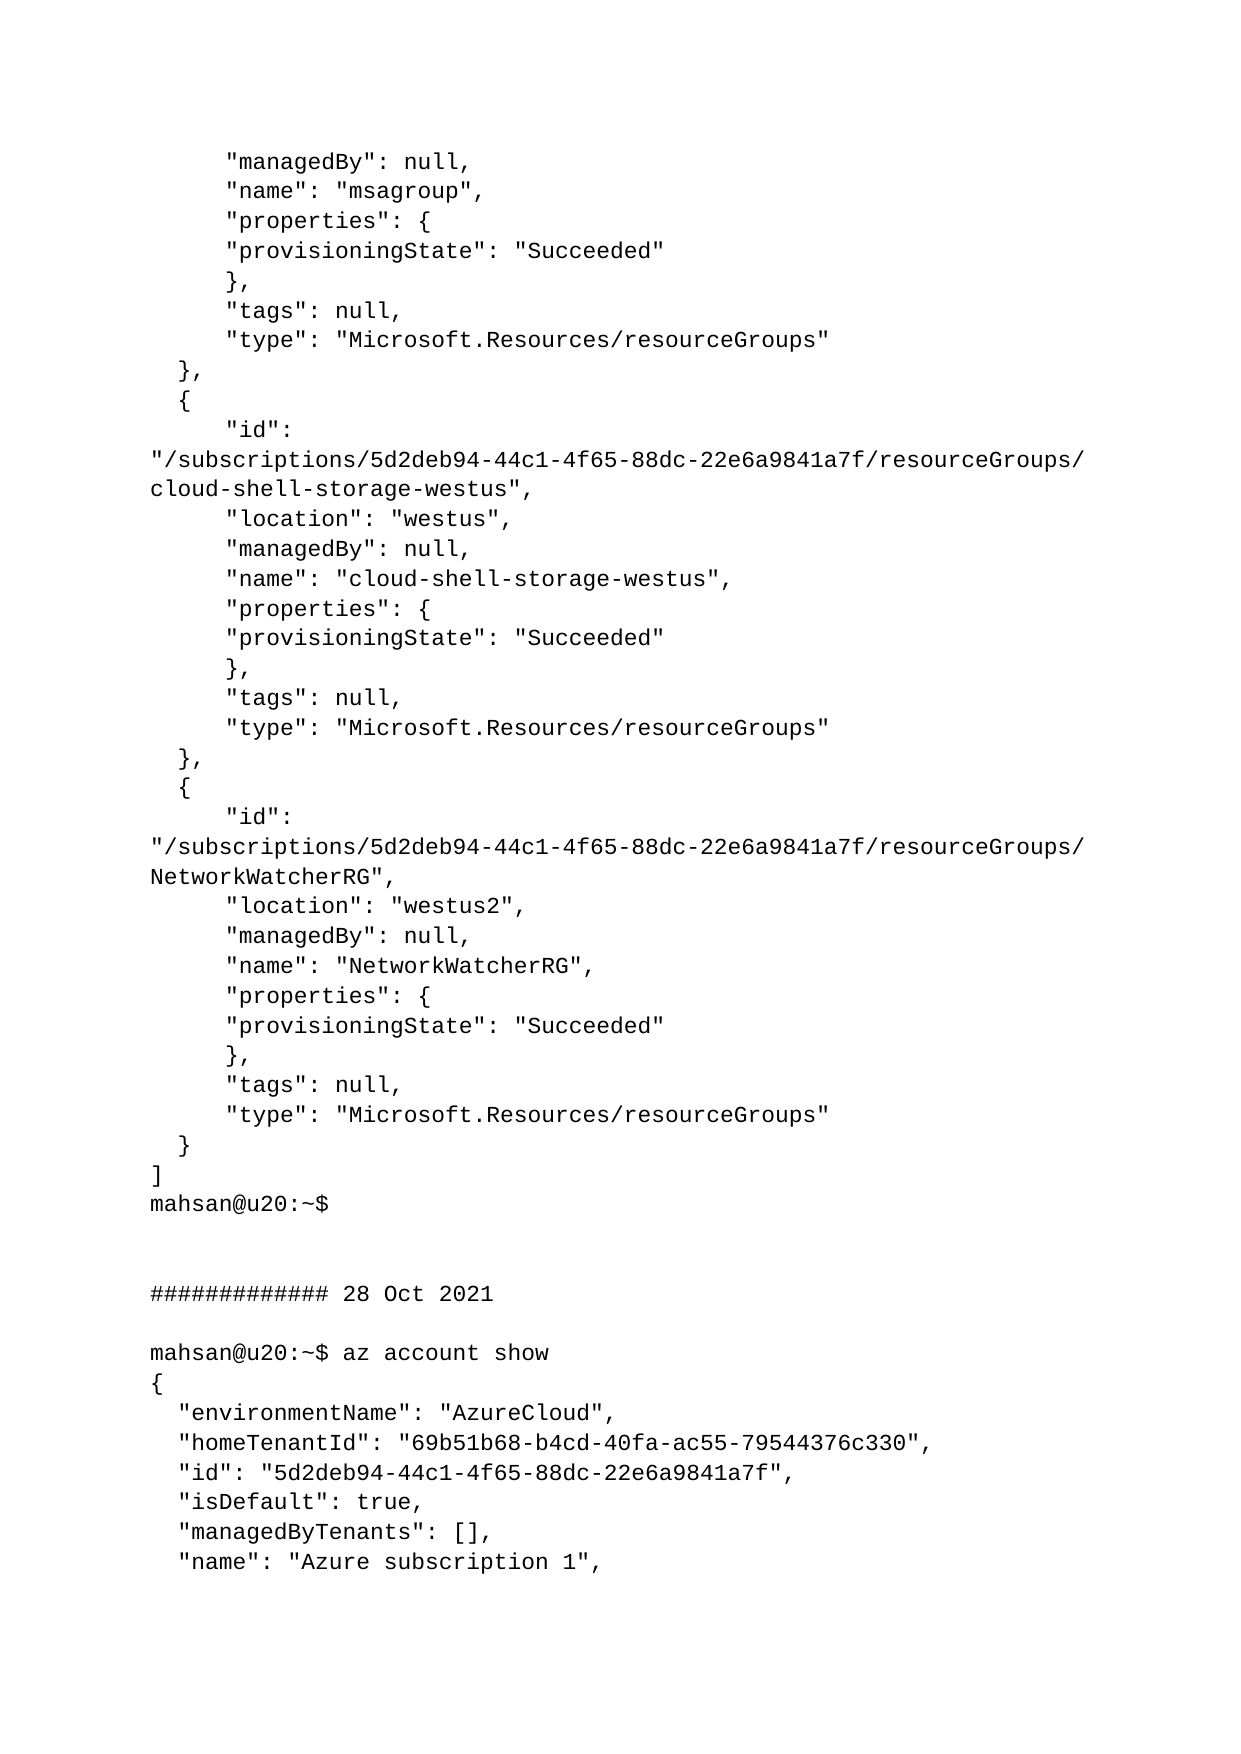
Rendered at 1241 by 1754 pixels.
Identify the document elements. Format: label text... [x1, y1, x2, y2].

text "properties": { [150, 984, 1090, 1010]
text "tags": null, [150, 1073, 1090, 1099]
text "type": "Microsoft.Resources/resourceGroups" [150, 1103, 1090, 1129]
text }, [150, 358, 1090, 384]
text mahsan@u20:~$ [150, 1193, 1090, 1219]
text "homeTenantId": "69b51b68-b4cd-40fa-ac55-79544376c330", [150, 1431, 1090, 1457]
text "managedBy": null, [150, 924, 1090, 951]
text "tags": null, [150, 686, 1090, 712]
text "location": "westus", [150, 507, 1090, 533]
text "location": "westus2", [150, 895, 1090, 921]
text { [150, 1371, 1090, 1397]
text "provisioningState": "Succeeded" [150, 1014, 1090, 1040]
text "name": "msagroup", [150, 180, 1090, 206]
text "properties": { [150, 597, 1090, 623]
text "type": "Microsoft.Resources/resourceGroups" [150, 329, 1090, 355]
text "tags": null, [150, 299, 1090, 325]
text "id": "/subscriptions/5d2deb94-44c1-4f65-88dc-22e6a9841a7f/resourceGroups/NetworkWatcherRG", [150, 805, 1090, 891]
text "name": "Azure subscription 1", [150, 1550, 1090, 1576]
text "provisioningState": "Succeeded" [150, 627, 1090, 653]
text "managedBy": null, [150, 150, 1090, 176]
text "managedBy": null, [150, 537, 1090, 563]
text }, [150, 269, 1090, 295]
text { [150, 776, 1090, 802]
text mahsan@u20:~$ az account show [150, 1342, 1090, 1368]
text "id": "5d2deb94-44c1-4f65-88dc-22e6a9841a7f", [150, 1461, 1090, 1487]
text "isDefault": true, [150, 1491, 1090, 1517]
text "type": "Microsoft.Resources/resourceGroups" [150, 716, 1090, 742]
text }, [150, 656, 1090, 682]
text "name": "cloud-shell-storage-westus", [150, 567, 1090, 593]
text } [150, 1133, 1090, 1159]
text }, [150, 1044, 1090, 1070]
text }, [150, 746, 1090, 772]
text ] [150, 1163, 1090, 1189]
text "properties": { [150, 209, 1090, 236]
text "provisioningState": "Succeeded" [150, 239, 1090, 265]
text { [150, 388, 1090, 414]
text ############# 28 Oct 2021 [150, 1282, 1090, 1308]
text "environmentName": "AzureCloud", [150, 1401, 1090, 1427]
text "name": "NetworkWatcherRG", [150, 954, 1090, 980]
text "id": "/subscriptions/5d2deb94-44c1-4f65-88dc-22e6a9841a7f/resourceGroups/cloud-shell-storage-westus", [150, 418, 1090, 504]
text "managedByTenants": [], [150, 1520, 1090, 1546]
